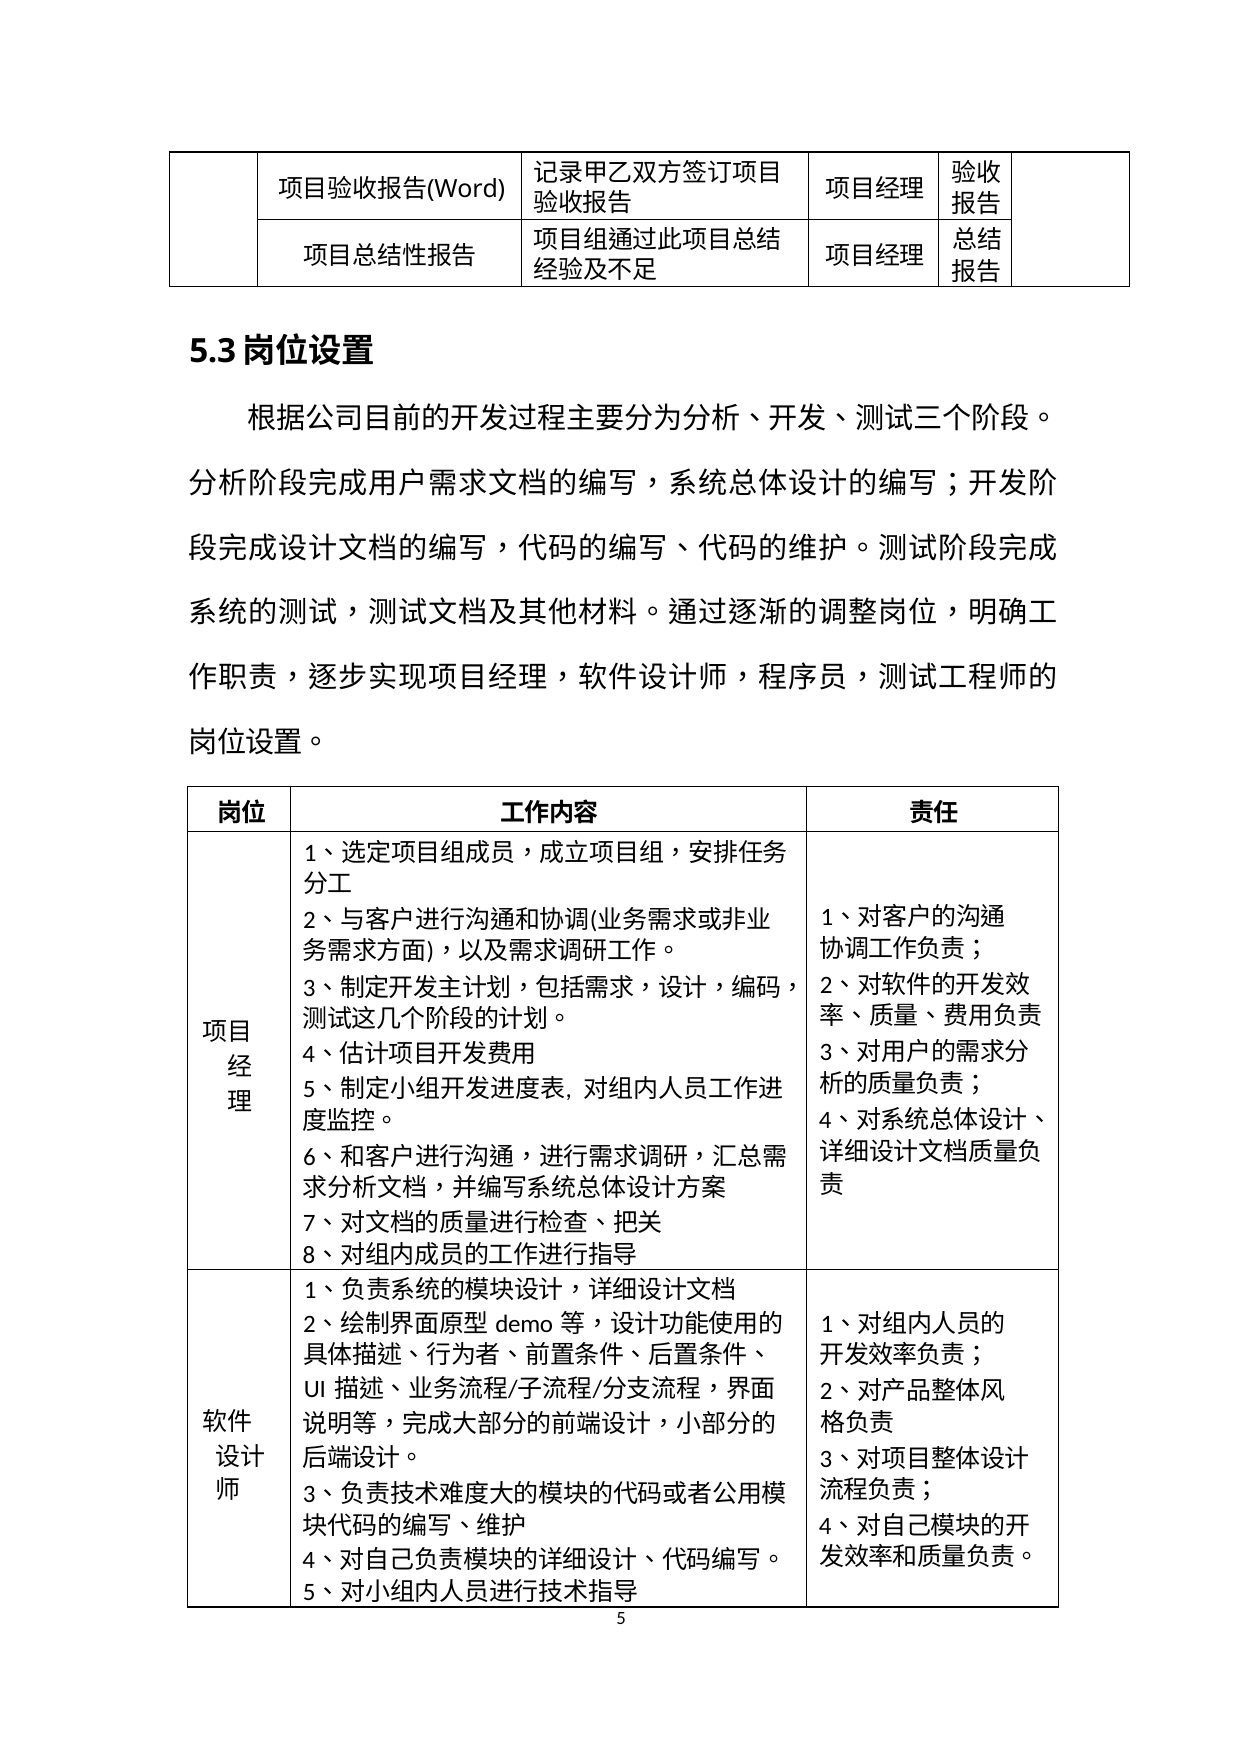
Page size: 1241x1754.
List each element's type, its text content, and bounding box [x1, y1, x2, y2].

table_cell 项目总结性报告 [258, 220, 521, 286]
table_cell 1、选定项目组成员，成立项目组，安排任务分工 2、与客户进行沟通和协调(业务需求或非业务需求方面)，以及需求调研工作。 3、制定开发主计划，包括需求，设计，编码，测试这几个阶段的计划。 4、估计项目开发费用 5、制定小组开发进度表, 对组内人员工作进度监控。 6、和客户进行沟通，进行需求调研，汇总需求分析文档，并编写系统总体设计方案 7、对文档的质量进行检查、把关 8、对组内成员的工作进行指导 [291, 832, 806, 1269]
table_header 验收 报告 [939, 153, 1011, 219]
table_cell 1、对客户的沟通协调工作负责； 2、对软件的开发效率、质量、费用负责 3、对用户的需求分析的质量负责； 4、对系统总体设计、详细设计文档质量负责 [807, 832, 1058, 1269]
table_header [170, 153, 257, 286]
table_cell 软件设计师 [188, 1270, 290, 1606]
table_header [1012, 153, 1129, 286]
table_header 记录甲乙双方签订项目验收报告 [522, 153, 808, 219]
table_cell 1、负责系统的模块设计，详细设计文档 2、绘制界面原型 demo 等，设计功能使用的具体描述、行为者、前置条件、后置条件、 UI 描述、业务流程/子流程/分支流程，界面说明等，完成大部分的前端设计，小部分的后端设计。 3、负责技术难度大的模块的代码或者公用模块代码的编写、维护 4、对自己负责模块的详细设计、代码编写。 5、对小组内人员进行技术指导 [291, 1270, 806, 1606]
table_header 岗位 [188, 787, 290, 831]
table_cell 项目经理 [809, 220, 938, 286]
table_header 工作内容 [291, 787, 806, 831]
table_cell 项目组通过此项目总结经验及不足 [522, 220, 808, 286]
table_cell 总结 报告 [939, 220, 1011, 286]
table_cell 1、对组内人员的开发效率负责； 2、对产品整体风格负责 3、对项目整体设计流程负责； 4、对自己模块的开发效率和质量负责。 [807, 1270, 1058, 1606]
table_cell 项目经理 [188, 832, 290, 1269]
table_header 项目验收报告(Word) [258, 153, 521, 219]
table_header 责任 [807, 787, 1058, 831]
text 5.3岗位设置 [189, 327, 1131, 374]
table_header 项目经理 [809, 153, 938, 219]
text 根据公司目前的开发过程主要分为分析、开发、测试三个阶段。分析阶段完成用户需求文档的编写，系统总体设计的编写；开发阶段完成设计文档的编写，代码的编写、代码的维护。测试阶段完成系统的测试，测试文档及其他材料。通过逐渐的调整岗位，明确工作职责，逐步实现项目经理，软件设计师，程序员，测试工程师的岗位设置。 [189, 398, 1059, 761]
